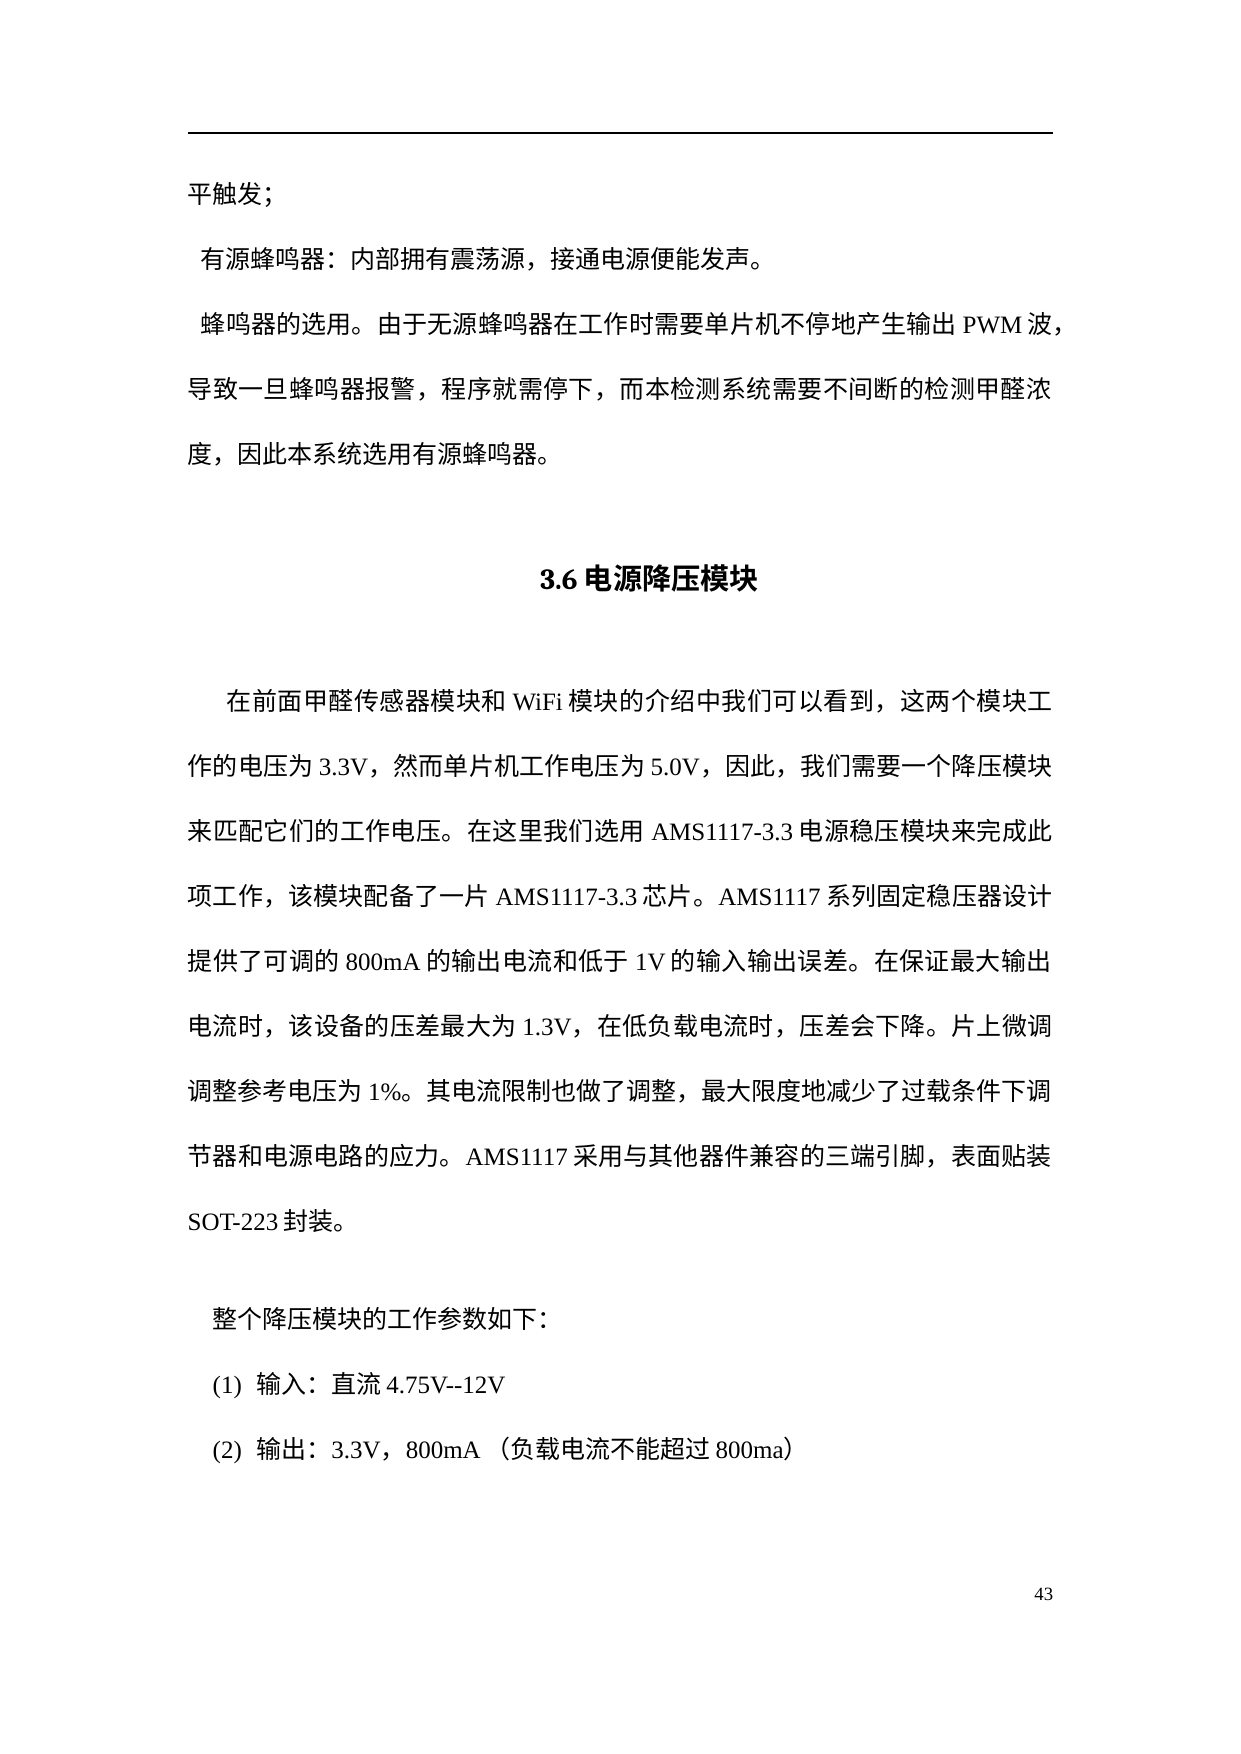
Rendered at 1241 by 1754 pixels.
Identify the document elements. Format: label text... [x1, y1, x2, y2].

list 输出：3.3V，800mA （负载电流不能超过800ma） [212, 1415, 1053, 1480]
list 输入：直流4.75V--12V [212, 1350, 1053, 1415]
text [187, 160, 1053, 225]
text 有源蜂鸣器：内部拥有震荡源，接通电源便能发声。 [187, 225, 1053, 290]
subtitle 3.6 电源降压模块 [187, 544, 1053, 609]
text 整个降压模块的工作参数如下： [187, 1285, 1053, 1350]
text 蜂鸣器的选用。由于无源蜂鸣器在工作时需要单片机不停地产生输出PWM波，导致一旦蜂鸣器报警，程序就需停下，而本检测系统需要不间断的检测甲醛浓度，因此本系统选用有源蜂鸣器。 [187, 290, 1053, 485]
text 在前面甲醛传感器模块和WiFi模块的介绍中我们可以看到，这两个模块工作的电压为3.3V，然而单片机工作电压为5.0V，因此，我们需要一个降压模块来匹配它们的工作电压。在这里我们选用AMS1117-3.3电源稳压模块来完成此项工作，该模块配备了一片AMS1117-3.3芯片。AMS1117系列固定稳压器设计提供了可调的800mA的输出电流和低于1V的输入输出误差。在保证最大输出电流时，该设备的压差最大为1.3V，在低负载电流时，压差会下降。片上微调调整参考电压为1%。其电流限制也做了调整，最大限度地减少了过载条件下调节器和电源电路的应力。AMS1117采用与其他器件兼容的三端引脚，表面贴装SOT-223封装。 [187, 667, 1053, 1252]
